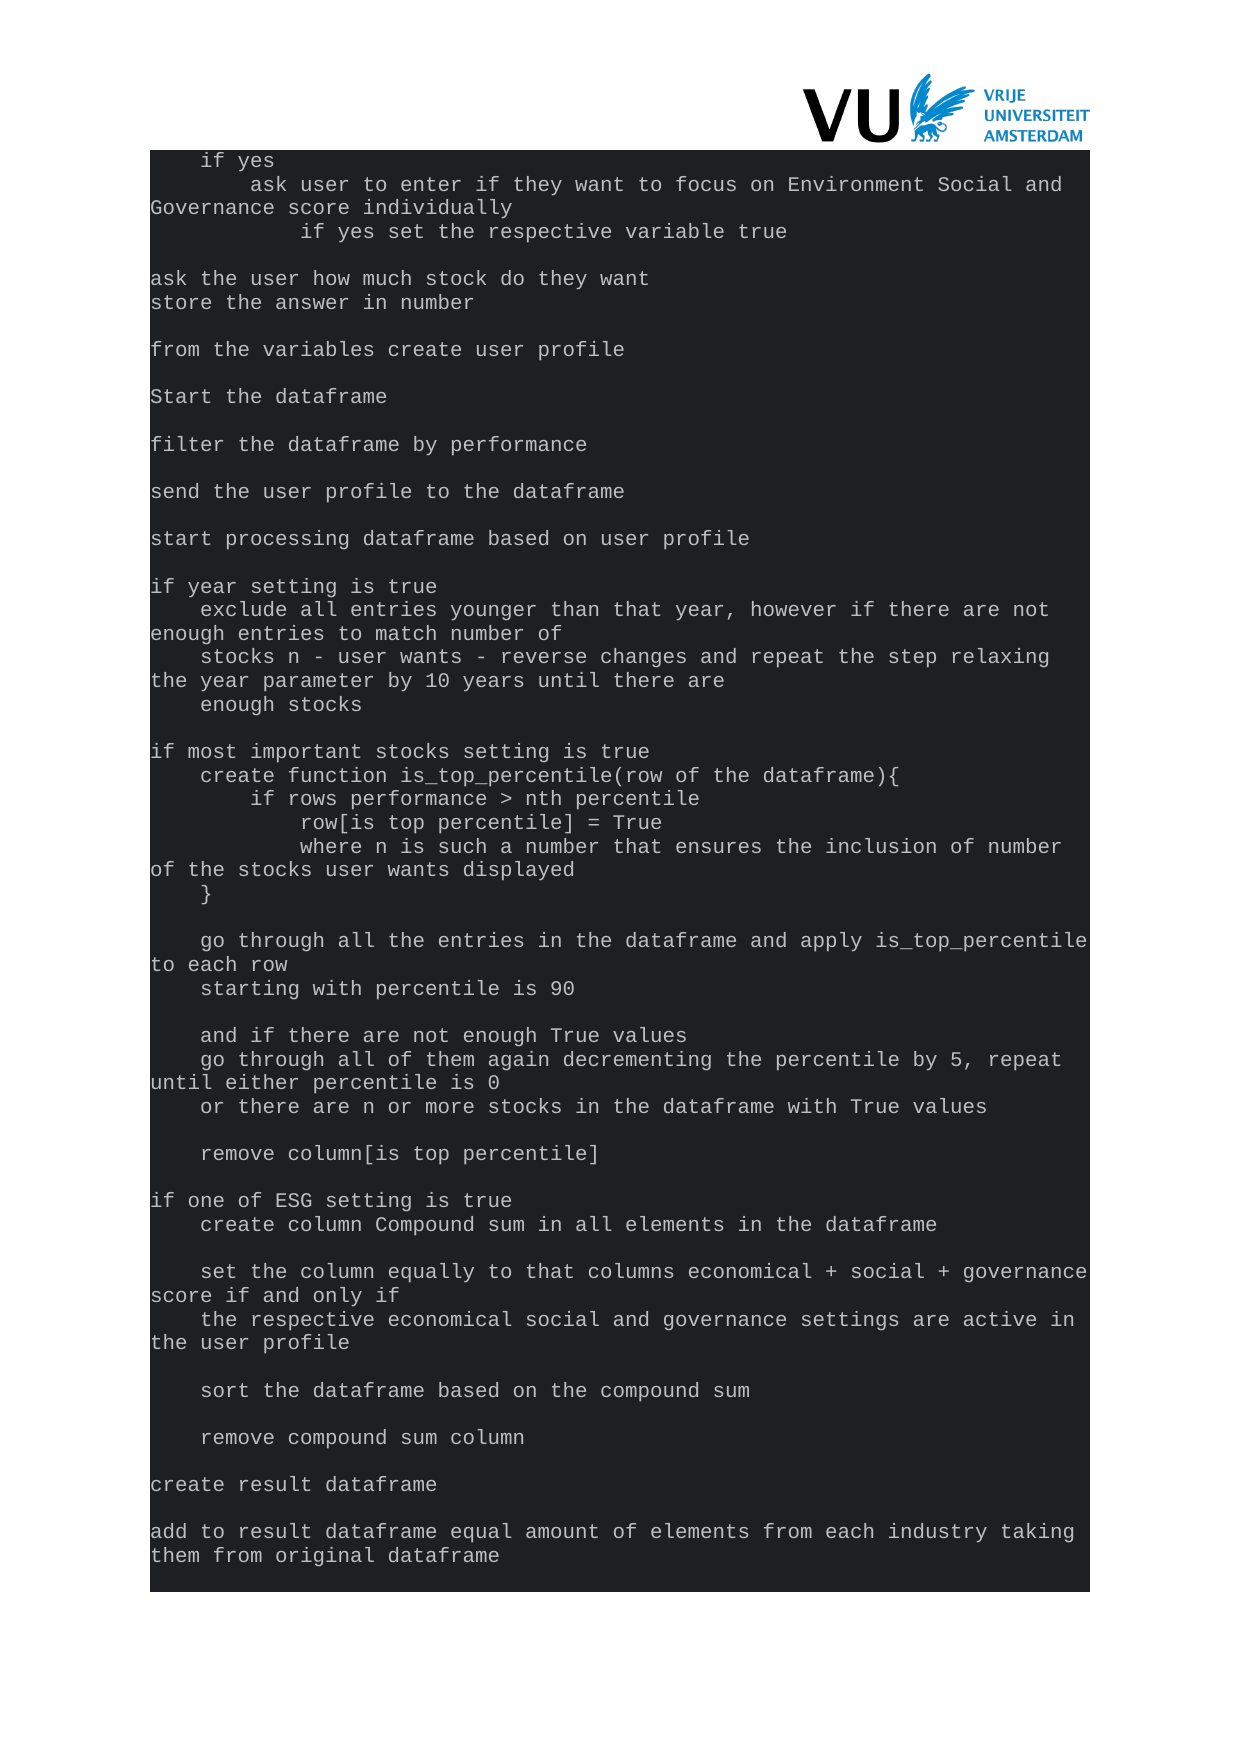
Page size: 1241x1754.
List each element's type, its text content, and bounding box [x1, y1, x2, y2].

picture [802, 73, 1091, 143]
picture [924, 132, 930, 139]
